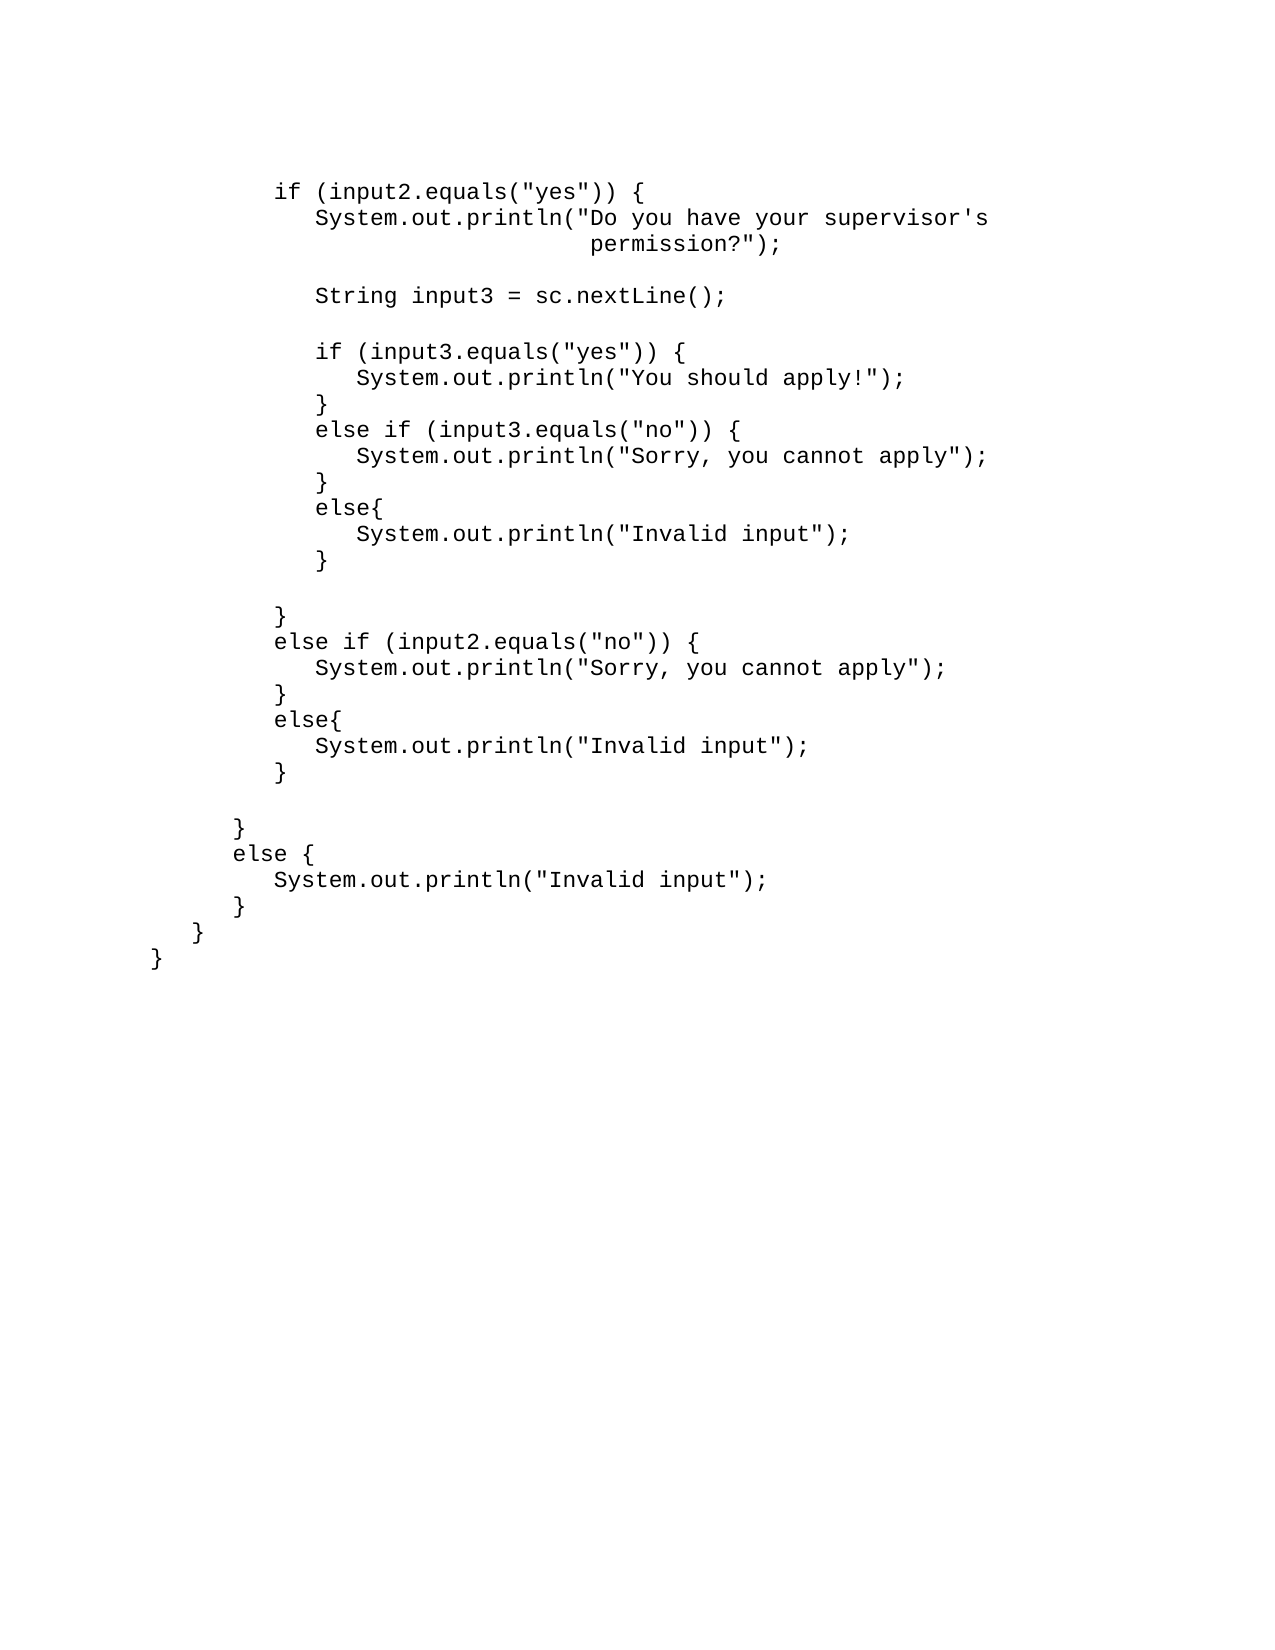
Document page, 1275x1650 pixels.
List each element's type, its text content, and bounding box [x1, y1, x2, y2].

text System.out.println("Sorry, you cannot apply"); [150, 444, 1125, 470]
text else if (input2.equals("no")) { [150, 631, 1125, 657]
text } [150, 548, 1125, 574]
text System.out.println("Invalid input"); [150, 522, 1125, 548]
text } [150, 894, 1125, 921]
text else{ [150, 496, 1125, 522]
text if (input2.equals("yes")) { [150, 181, 1125, 206]
text } [150, 817, 1125, 843]
text else if (input3.equals("no")) { [150, 418, 1125, 444]
text } [150, 760, 1125, 786]
text System.out.println("Invalid input"); [150, 734, 1125, 760]
text System.out.println("Invalid input"); [150, 869, 1125, 894]
text } [150, 682, 1125, 708]
text } [150, 605, 1125, 631]
text } [150, 921, 1125, 946]
text } [150, 393, 1125, 418]
text } [150, 946, 1125, 972]
text else{ [150, 708, 1125, 734]
text System.out.println("Do you have your supervisor's [150, 206, 1125, 232]
text permission?"); [150, 232, 1125, 258]
text System.out.println("Sorry, you cannot apply"); [150, 657, 1125, 682]
text System.out.println("You should apply!"); [150, 367, 1125, 393]
text else { [150, 843, 1125, 869]
text String input3 = sc.nextLine(); [150, 284, 1125, 310]
text if (input3.equals("yes")) { [150, 341, 1125, 367]
text } [150, 470, 1125, 496]
